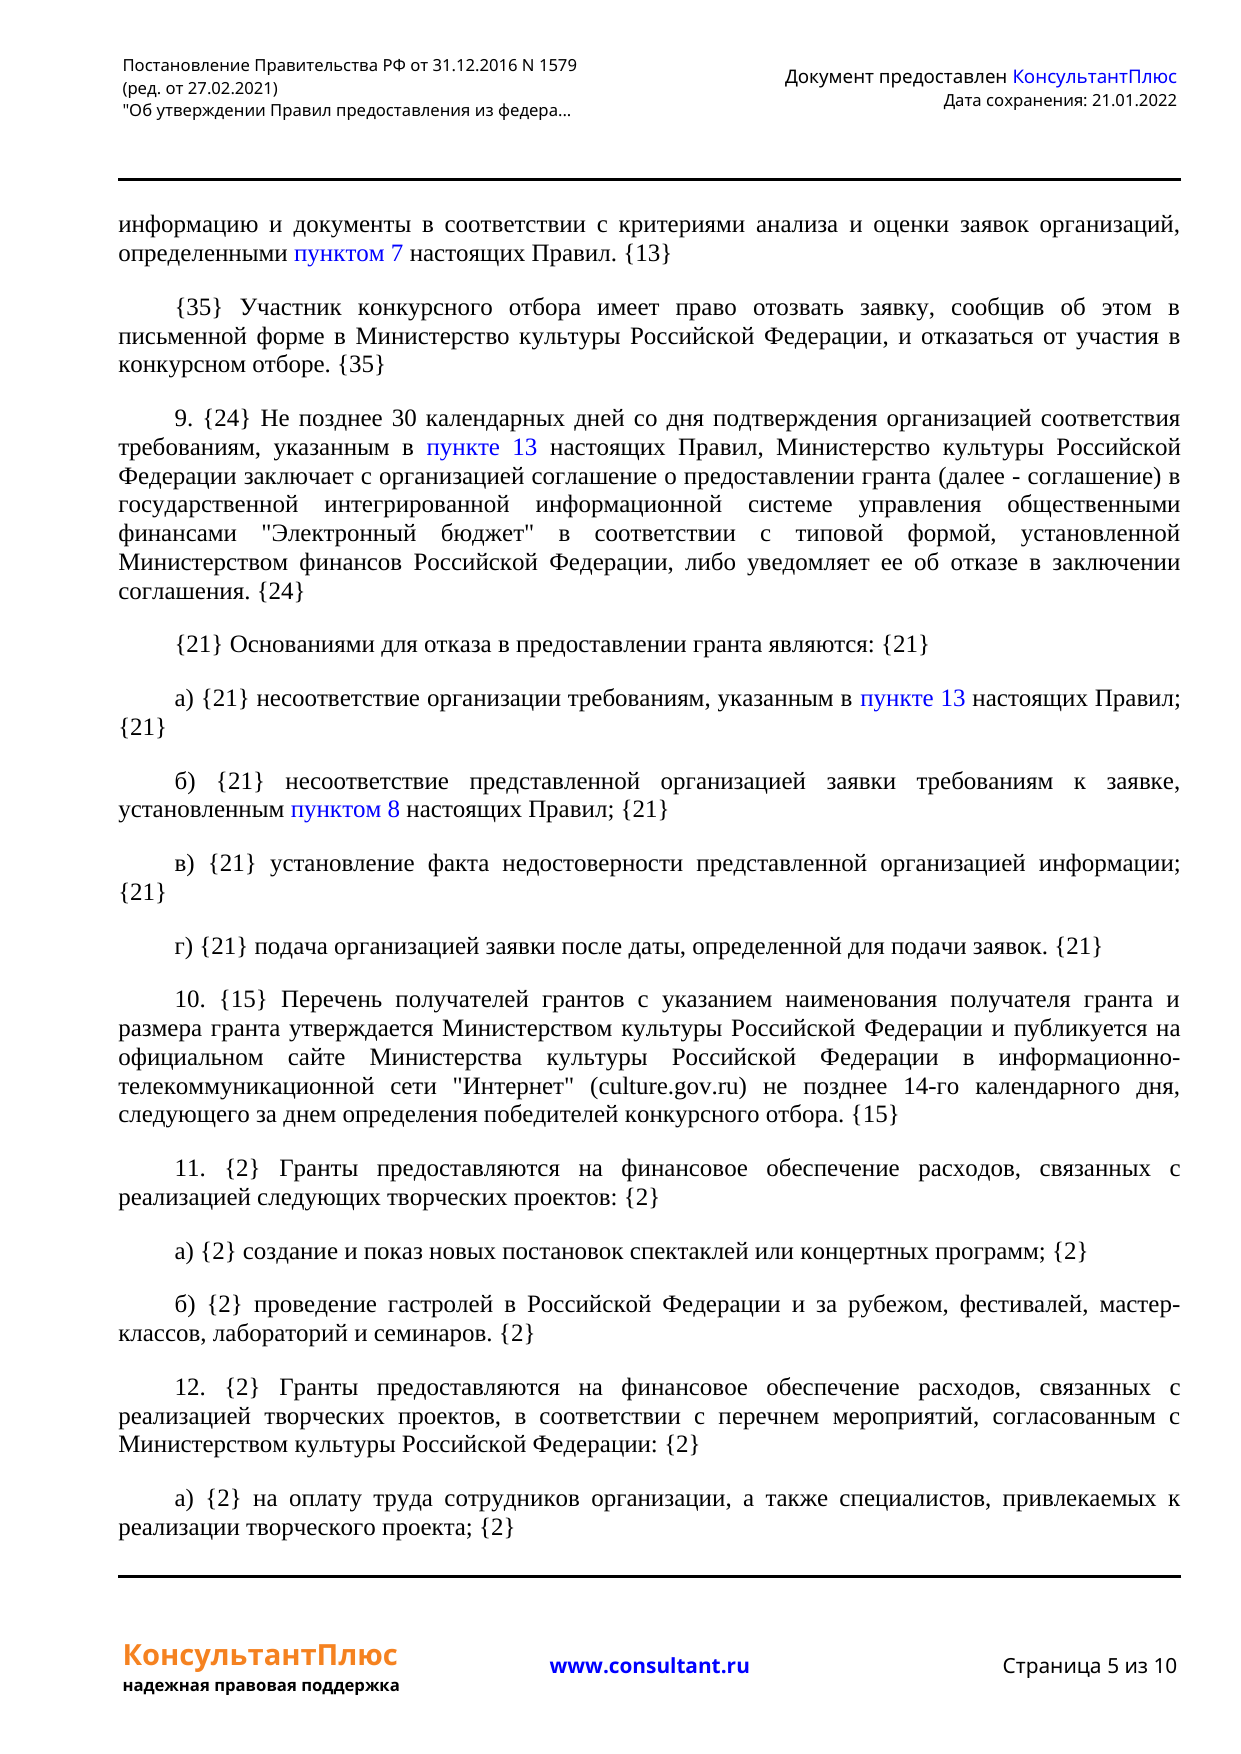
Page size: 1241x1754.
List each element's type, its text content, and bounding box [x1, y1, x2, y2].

text а) {2} создание и показ новых постановок спектаклей или концертных программ; {2} [118, 1236, 1181, 1264]
text а) {2} на оплату труда сотрудников организации, а также специалистов, привлекаемых к реализации творческого проекта; {2} [118, 1483, 1181, 1541]
text г) {21} подача организацией заявки после даты, определенной для подачи заявок. {21} [118, 931, 1181, 959]
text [118, 209, 1181, 267]
text 12. {2} Гранты предоставляются на финансовое обеспечение расходов, связанных с реализацией творческих проектов, в соответствии с перечнем мероприятий, согласованным с Министерством культуры Российской Федерации: {2} [118, 1372, 1181, 1458]
text 10. {15} Перечень получателей грантов с указанием наименования получателя гранта и размера гранта утверждается Министерством культуры Российской Федерации и публикуется на официальном сайте Министерства культуры Российской Федерации в информационно-телекоммуникационной сети "Интернет" (culture.gov.ru) не позднее 14-го календарного дня, следующего за днем определения победителей конкурсного отбора. {15} [118, 984, 1181, 1128]
text в) {21} установление факта недостоверности представленной организацией информации; {21} [118, 848, 1181, 906]
text 11. {2} Гранты предоставляются на финансовое обеспечение расходов, связанных с реализацией следующих творческих проектов: {2} [118, 1153, 1181, 1211]
text {35} Участник конкурсного отбора имеет право отозвать заявку, сообщив об этом в письменной форме в Министерство культуры Российской Федерации, и отказаться от участия в конкурсном отборе. {35} [118, 292, 1181, 378]
text а) {21} несоответствие организации требованиям, указанным в пункте 13 настоящих Правил; {21} [118, 683, 1181, 741]
text б) {21} несоответствие представленной организацией заявки требованиям к заявке, установленным пунктом 8 настоящих Правил; {21} [118, 766, 1181, 823]
text {21} Основаниями для отказа в предоставлении гранта являются: {21} [118, 629, 1181, 658]
text б) {2} проведение гастролей в Российской Федерации и за рубежом, фестивалей, мастер-классов, лабораторий и семинаров. {2} [118, 1289, 1181, 1347]
text 9. {24} Не позднее 30 календарных дней со дня подтверждения организацией соответствия требованиям, указанным в пункте 13 настоящих Правил, Министерство культуры Российской Федерации заключает с организацией соглашение о предоставлении гранта (далее - соглашение) в государственной интегрированной информационной системе управления общественными финансами "Электронный бюджет" в соответствии с типовой формой, установленной Министерством финансов Российской Федерации, либо уведомляет ее об отказе в заключении соглашения. {24} [118, 403, 1181, 604]
